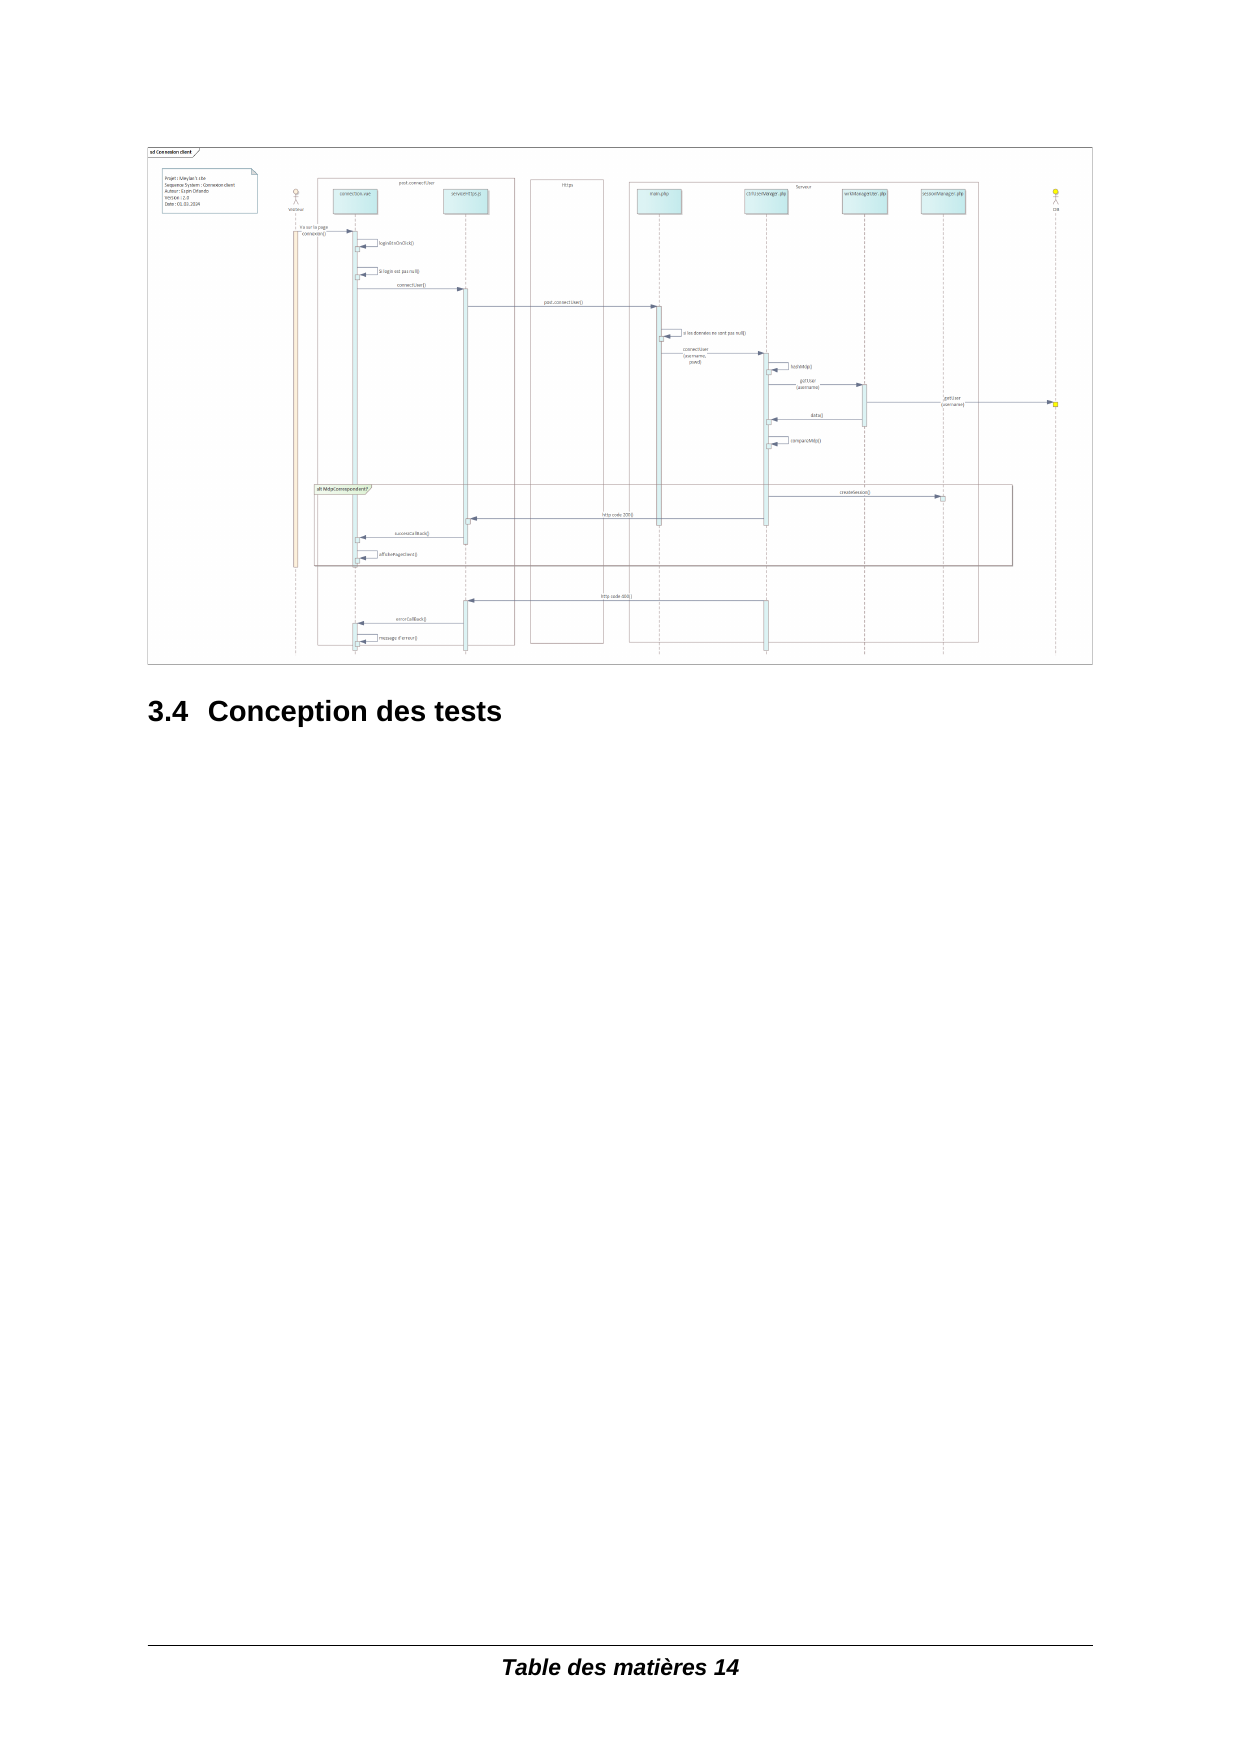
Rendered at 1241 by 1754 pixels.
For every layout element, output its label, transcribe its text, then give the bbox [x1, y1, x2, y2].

picture [147, 147, 1093, 665]
subtitle Conception des tests [148, 694, 1093, 728]
